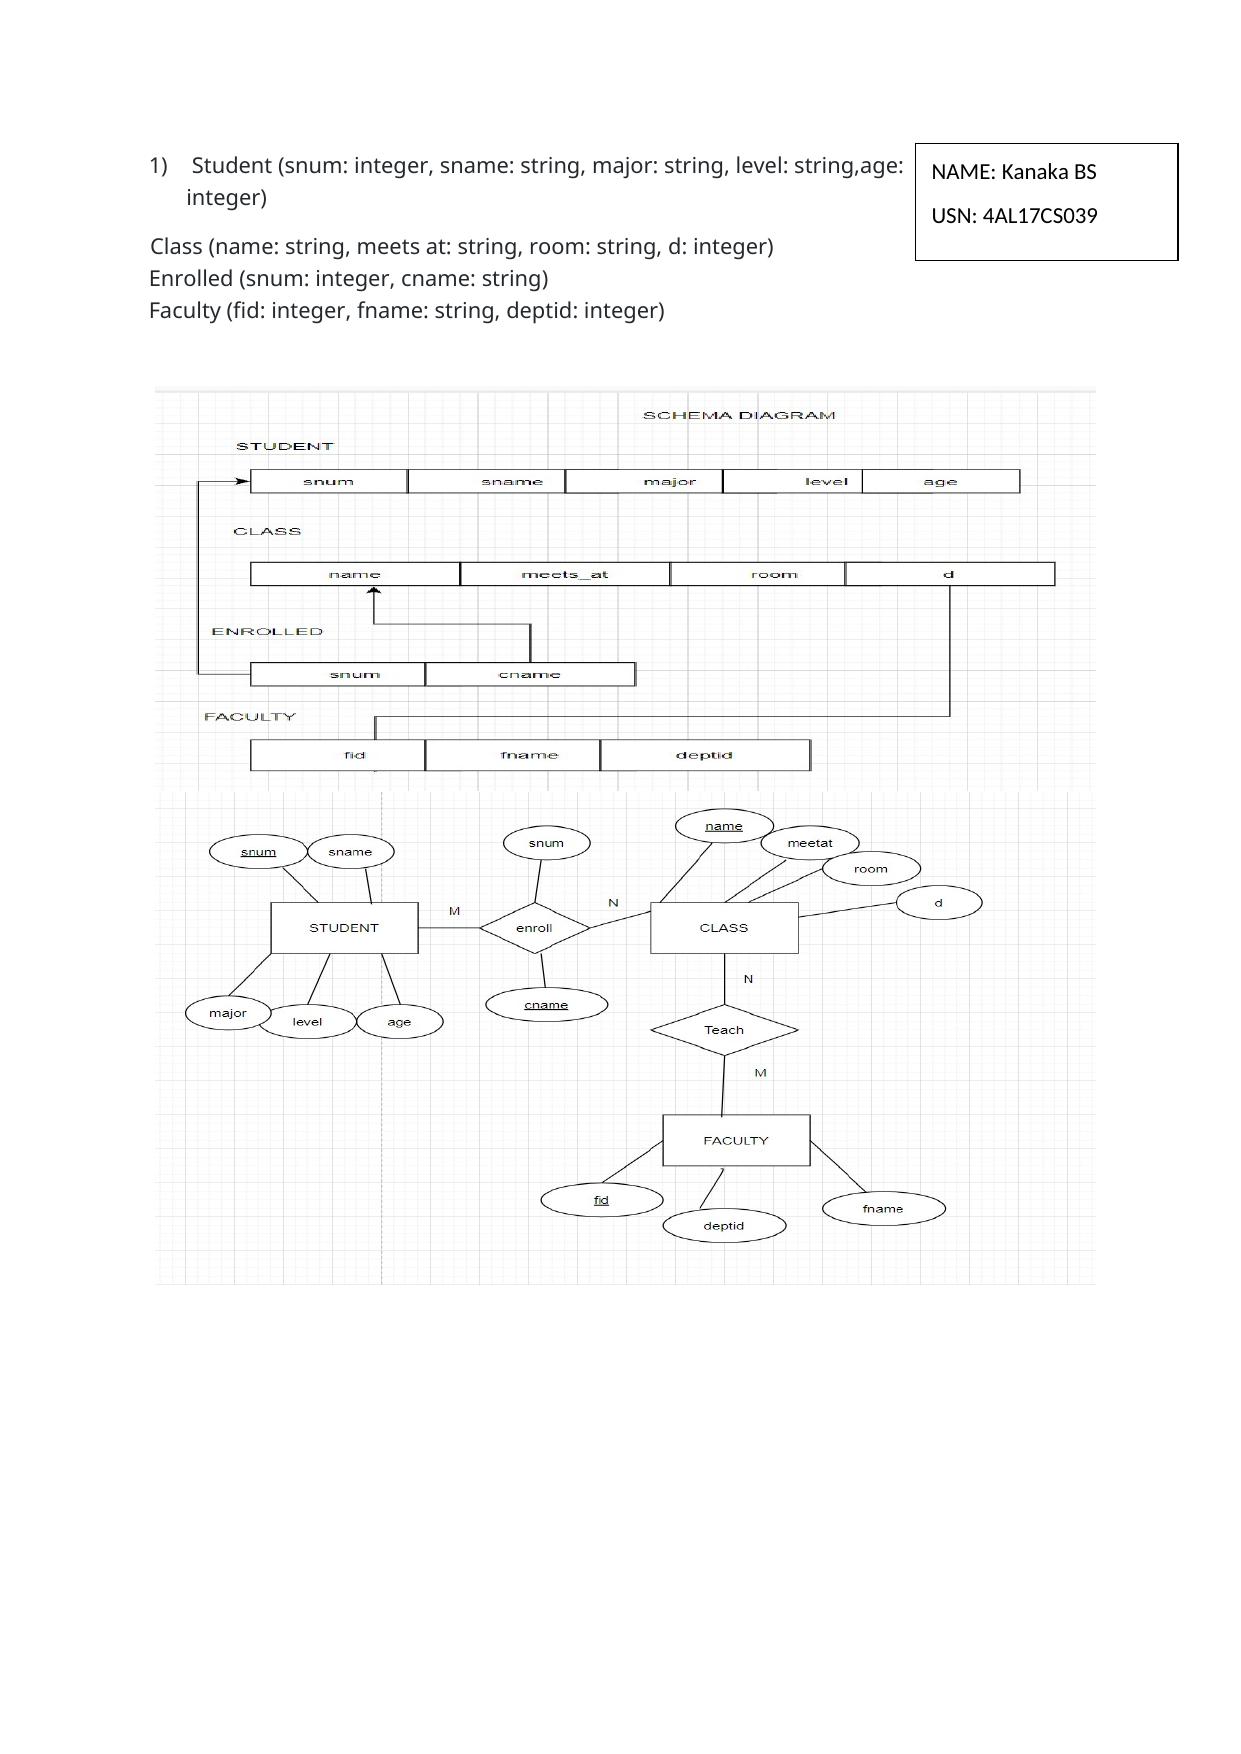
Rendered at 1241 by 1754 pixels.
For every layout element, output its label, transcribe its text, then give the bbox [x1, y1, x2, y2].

picture [155, 792, 1096, 1285]
picture [155, 386, 1096, 791]
text Class (name: string, meets at: string, room: string, d: integer) [150, 231, 915, 261]
text Faculty (fid: integer, fname: string, deptid: integer) [148, 296, 1096, 325]
list Student (snum: integer, sname: string, major: string, level: string,age: integer) [148, 150, 915, 212]
text Enrolled (snum: integer, cname: string) [148, 263, 1096, 293]
table_header NAME: Kanaka BS USN: 4AL17CS039 [916, 144, 1177, 259]
